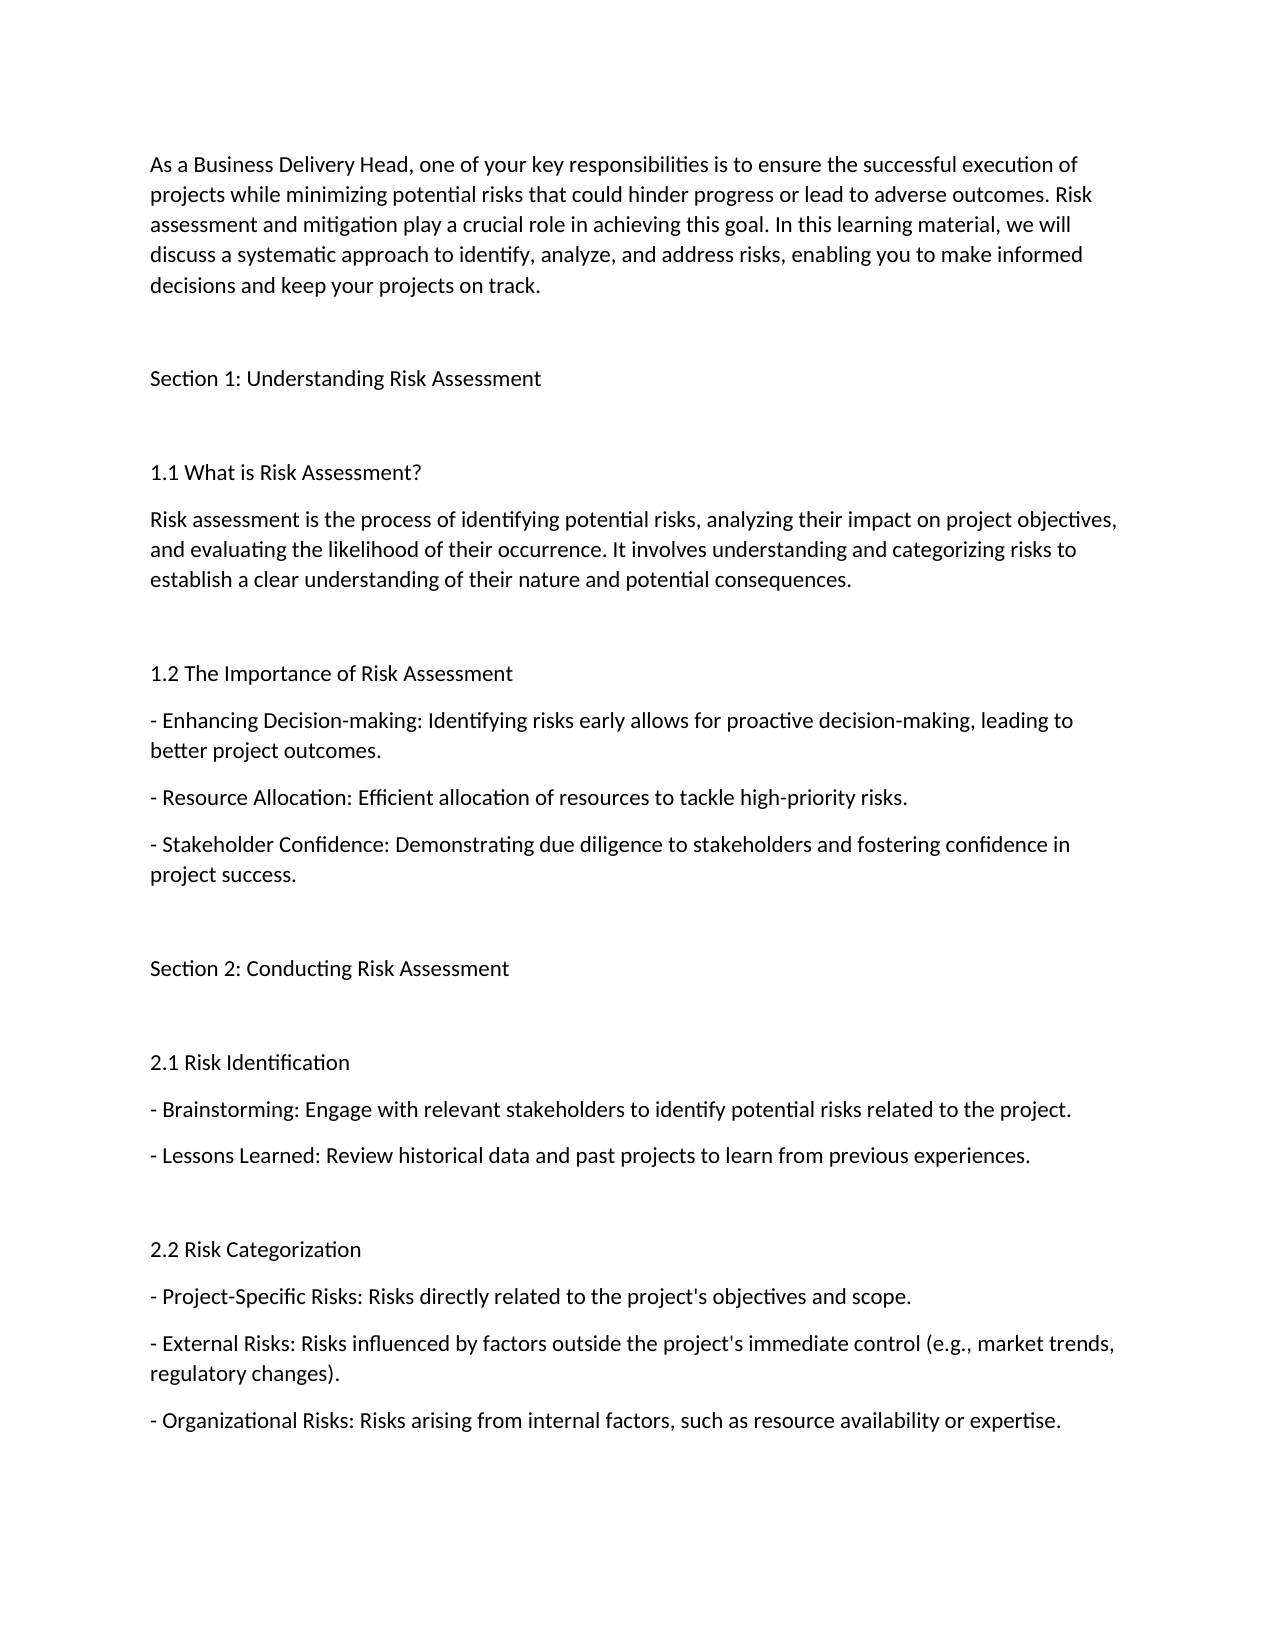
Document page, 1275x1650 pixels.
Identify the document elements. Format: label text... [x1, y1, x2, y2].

text - Stakeholder Confidence: Demonstrating due diligence to stakeholders and fostering confidence in project success. [150, 830, 1125, 888]
text - Brainstorming: Engage with relevant stakeholders to identify potential risks related to the project. [150, 1095, 1125, 1123]
text Section 2: Conducting Risk Assessment [150, 954, 1125, 982]
text - Organizational Risks: Risks arising from internal factors, such as resource availability or expertise. [150, 1406, 1125, 1434]
text - Enhancing Decision-making: Identifying risks early allows for proactive decision-making, leading to better project outcomes. [150, 706, 1125, 764]
text As a Business Delivery Head, one of your key responsibilities is to ensure the successful execution of projects while minimizing potential risks that could hinder progress or lead to adverse outcomes. Risk assessment and mitigation play a crucial role in achieving this goal. In this learning material, we will discuss a systematic approach to identify, analyze, and address risks, enabling you to make informed decisions and keep your projects on track. [150, 150, 1125, 299]
text Risk assessment is the process of identifying potential risks, analyzing their impact on project objectives, and evaluating the likelihood of their occurrence. It involves understanding and categorizing risks to establish a clear understanding of their nature and potential consequences. [150, 505, 1125, 594]
text 1.1 What is Risk Assessment? [150, 458, 1125, 486]
text - Resource Allocation: Efficient allocation of resources to tackle high-priority risks. [150, 783, 1125, 811]
text - External Risks: Risks influenced by factors outside the project's immediate control (e.g., market trends, regulatory changes). [150, 1329, 1125, 1387]
text - Project-Specific Risks: Risks directly related to the project's objectives and scope. [150, 1282, 1125, 1310]
text 2.1 Risk Identification [150, 1048, 1125, 1076]
text 2.2 Risk Categorization [150, 1235, 1125, 1263]
text - Lessons Learned: Review historical data and past projects to learn from previous experiences. [150, 1142, 1125, 1170]
text 1.2 The Importance of Risk Assessment [150, 659, 1125, 687]
text Section 1: Understanding Risk Assessment [150, 364, 1125, 393]
